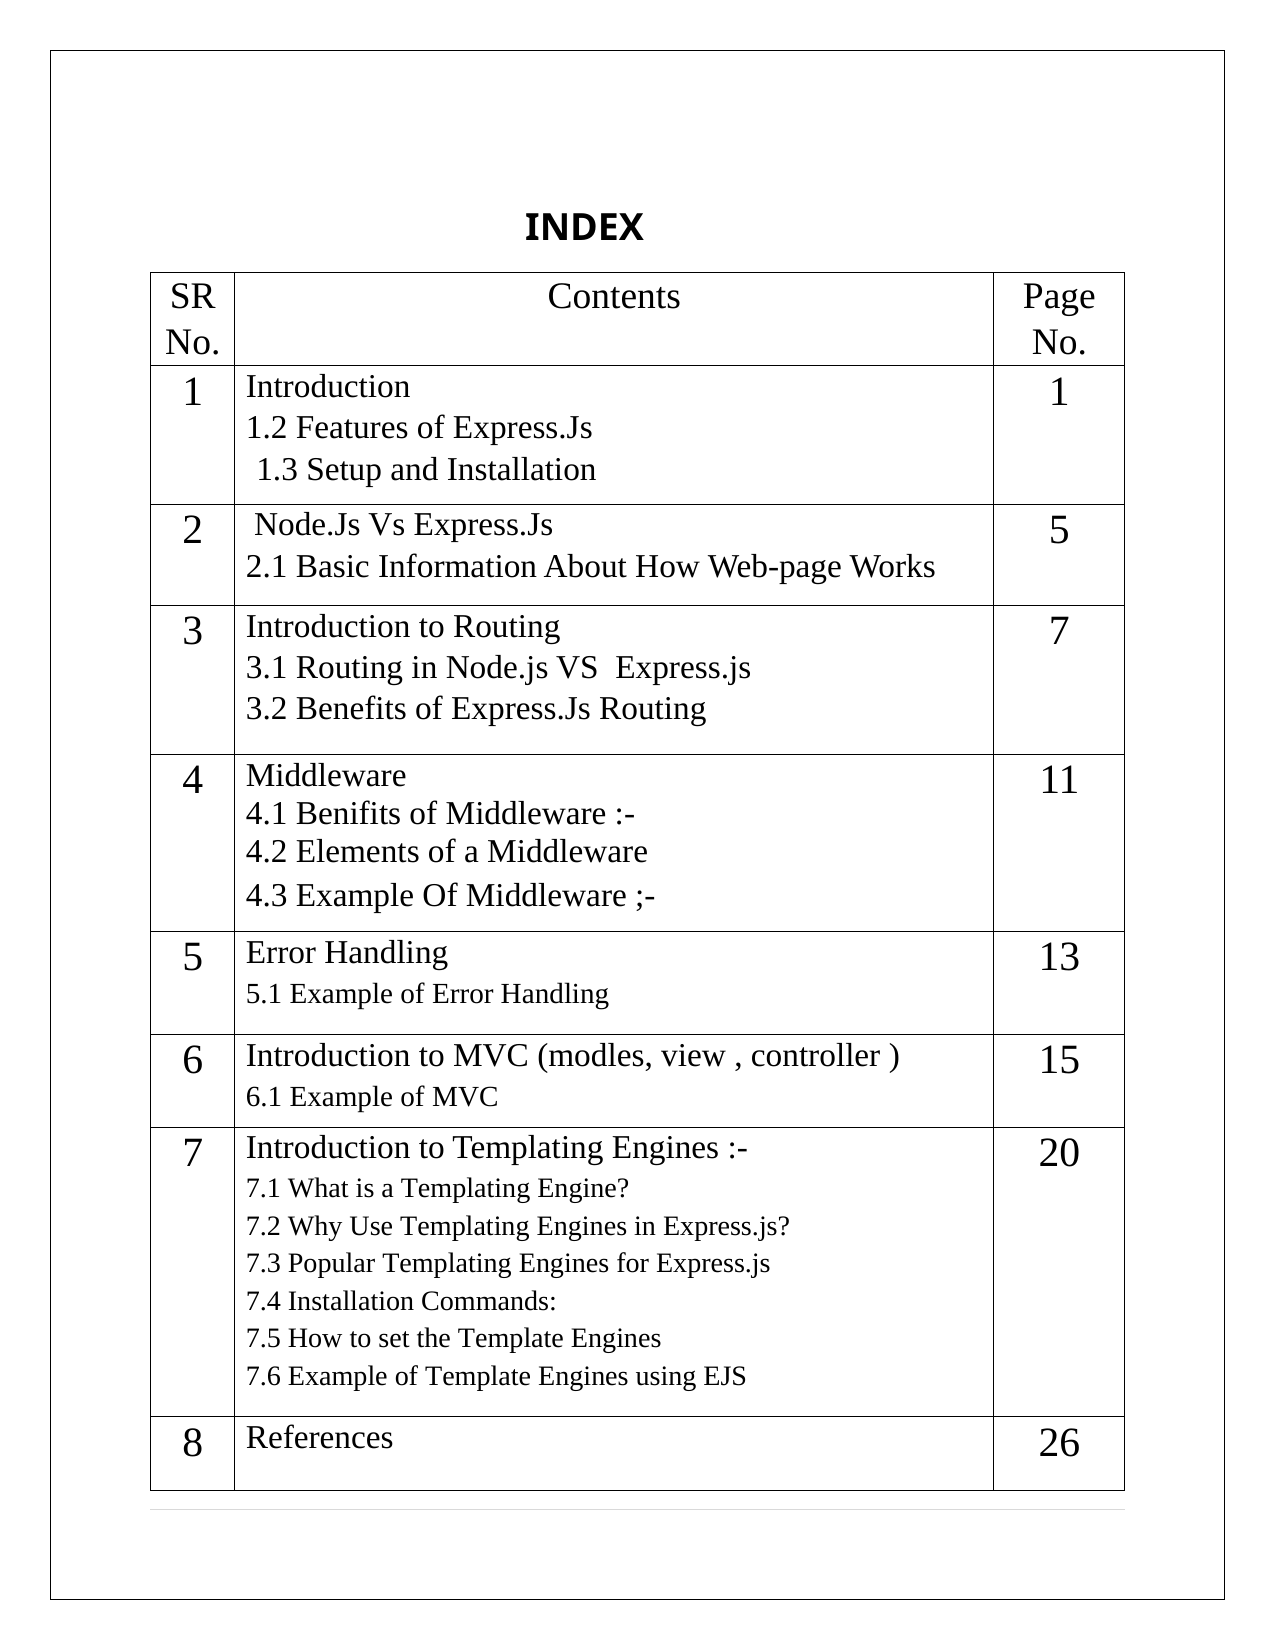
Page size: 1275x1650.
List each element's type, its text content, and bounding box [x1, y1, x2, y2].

table_cell 11 [994, 755, 1124, 931]
table_cell 3 [151, 606, 234, 754]
table_cell Introduction 1.2 Features of Express.Js 1.3 Setup and Installation [235, 366, 993, 504]
table_header Contents [235, 273, 993, 365]
table_cell Middleware 4.1 Benifits of Middleware :- 4.2 Elements of a Middleware 4.3 Example Of Middleware ;- [235, 755, 993, 931]
table_cell 13 [994, 932, 1124, 1034]
table_header SR No. [151, 273, 234, 365]
table_cell Introduction to Templating Engines :- 7.1 What is a Templating Engine? 7.2 Why Use Templating Engines in Express.js? 7.3 Popular Templating Engines for Express.js 7.4 Installation Commands: 7.5 How to set the Template Engines 7.6 Example of Template Engines using EJS [235, 1128, 993, 1416]
table_cell 15 [994, 1035, 1124, 1127]
table_cell 26 [994, 1417, 1124, 1490]
table_cell 1 [151, 366, 234, 504]
table_header Page No. [994, 273, 1124, 365]
text INDEX [450, 200, 1125, 251]
table_cell 7 [151, 1128, 234, 1416]
table_cell Error Handling 5.1 Example of Error Handling [235, 932, 993, 1034]
table_cell 4 [151, 755, 234, 931]
table_cell 5 [151, 932, 234, 1034]
table_cell 20 [994, 1128, 1124, 1416]
table_cell Node.Js Vs Express.Js 2.1 Basic Information About How Web-page Works [235, 505, 993, 605]
table_cell 7 [994, 606, 1124, 754]
table_cell 8 [151, 1417, 234, 1490]
table_cell 5 [994, 505, 1124, 605]
table_cell Introduction to Routing 3.1 Routing in Node.js VS Express.js 3.2 Benefits of Express.Js Routing [235, 606, 993, 754]
table_cell 1 [994, 366, 1124, 504]
table_cell Introduction to MVC (modles, view , controller ) 6.1 Example of MVC [235, 1035, 993, 1127]
table_cell 2 [151, 505, 234, 605]
table_cell References [235, 1417, 993, 1490]
table_cell 6 [151, 1035, 234, 1127]
